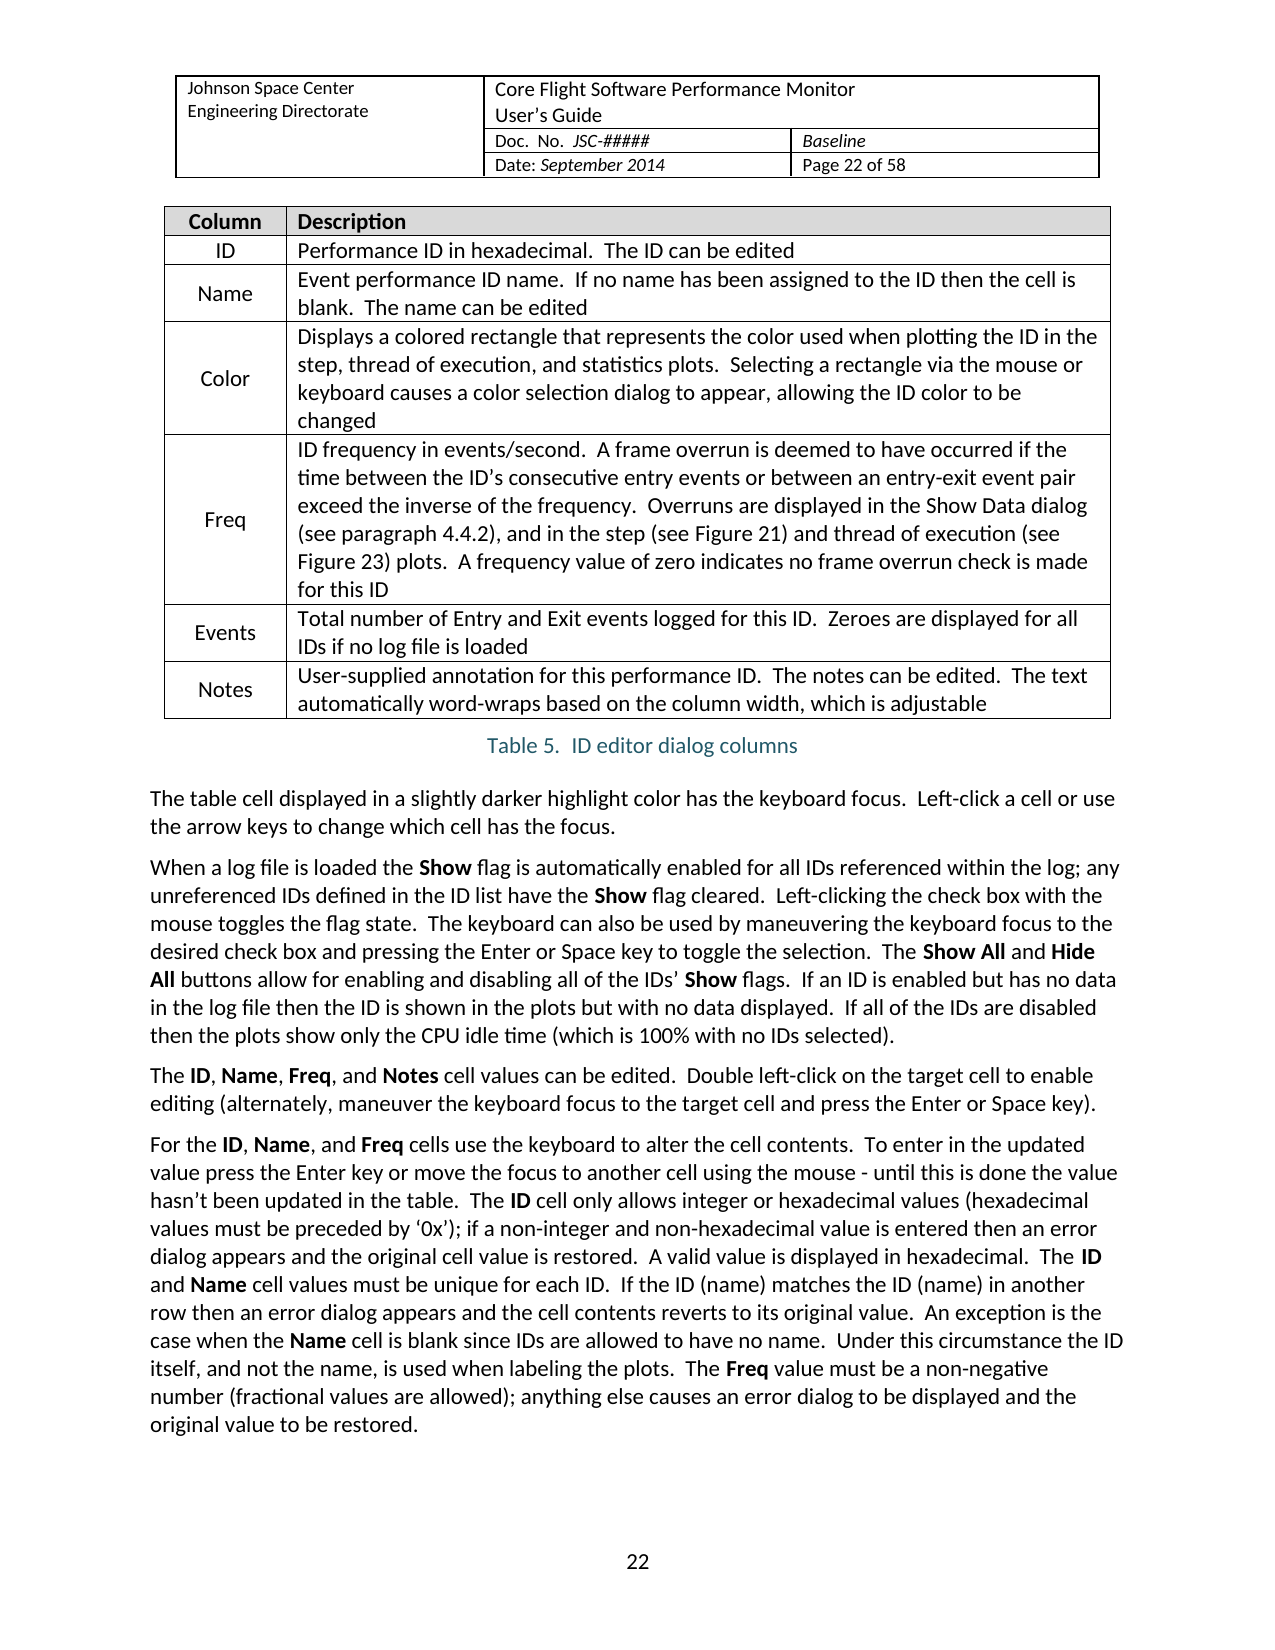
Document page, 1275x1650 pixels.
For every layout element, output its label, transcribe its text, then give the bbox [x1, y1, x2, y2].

table_cell Freq [165, 435, 286, 603]
text When a log file is loaded the Show flag is automatically enabled for all IDs referenced within the log; any unreferenced IDs defined in the ID list have the Show flag cleared. Left-clicking the check box with the mouse toggles the flag state. The keyboard can also be used by maneuvering the keyboard focus to the desired check box and pressing the Enter or Space key to toggle the selection. The Show All and Hide All buttons allow for enabling and disabling all of the IDs’ Show flags. If an ID is enabled but has no data in the log file then the ID is shown in the plots but with no data displayed. If all of the IDs are disabled then the plots show only the CPU idle time (which is 100% with no IDs selected). [150, 853, 1125, 1049]
table_cell Events [165, 605, 286, 661]
table_cell Color [165, 322, 286, 434]
text The ID, Name, Freq, and Notes cell values can be edited. Double left-click on the target cell to enable editing (alternately, maneuver the keyboard focus to the target cell and press the Enter or Space key). [150, 1061, 1125, 1117]
table_header Description [287, 207, 1110, 235]
table_cell Event performance ID name. If no name has been assigned to the ID then the cell is blank. The name can be edited [287, 265, 1110, 321]
table_cell Performance ID in hexadecimal. The ID can be edited [287, 236, 1110, 264]
table_cell Notes [165, 662, 286, 718]
table_cell Name [165, 265, 286, 321]
text ID editor dialog columns [150, 731, 1171, 759]
table_cell ID [165, 236, 286, 264]
table_cell User-supplied annotation for this performance ID. The notes can be edited. The text automatically word-wraps based on the column width, which is adjustable [287, 662, 1110, 718]
table_cell Displays a colored rectangle that represents the color used when plotting the ID in the step, thread of execution, and statistics plots. Selecting a rectangle via the mouse or keyboard causes a color selection dialog to appear, allowing the ID color to be changed [287, 322, 1110, 434]
table_cell Total number of Entry and Exit events logged for this ID. Zeroes are displayed for all IDs if no log file is loaded [287, 605, 1110, 661]
table_header Column [165, 207, 286, 235]
table_cell ID frequency in events/second. A frame overrun is deemed to have occurred if the time between the ID’s consecutive entry events or between an entry-exit event pair exceed the inverse of the frequency. Overruns are displayed in the Show Data dialog (see paragraph 4.4.2), and in the step (see Figure 21) and thread of execution (see Figure 23) plots. A frequency value of zero indicates no frame overrun check is made for this ID [287, 435, 1110, 603]
text The table cell displayed in a slightly darker highlight color has the keyboard focus. Left-click a cell or use the arrow keys to change which cell has the focus. [150, 784, 1125, 840]
text For the ID, Name, and Freq cells use the keyboard to alter the cell contents. To enter in the updated value press the Enter key or move the focus to another cell using the mouse - until this is done the value hasn’t been updated in the table. The ID cell only allows integer or hexadecimal values (hexadecimal values must be preceded by ‘0x’); if a non-integer and non-hexadecimal value is entered then an error dialog appears and the original cell value is restored. A valid value is displayed in hexadecimal. The ID and Name cell values must be unique for each ID. If the ID (name) matches the ID (name) in another row then an error dialog appears and the cell contents reverts to its original value. An exception is the case when the Name cell is blank since IDs are allowed to have no name. Under this circumstance the ID itself, and not the name, is used when labeling the plots. The Freq value must be a non-negative number (fractional values are allowed); anything else causes an error dialog to be displayed and the original value to be restored. [150, 1130, 1125, 1438]
